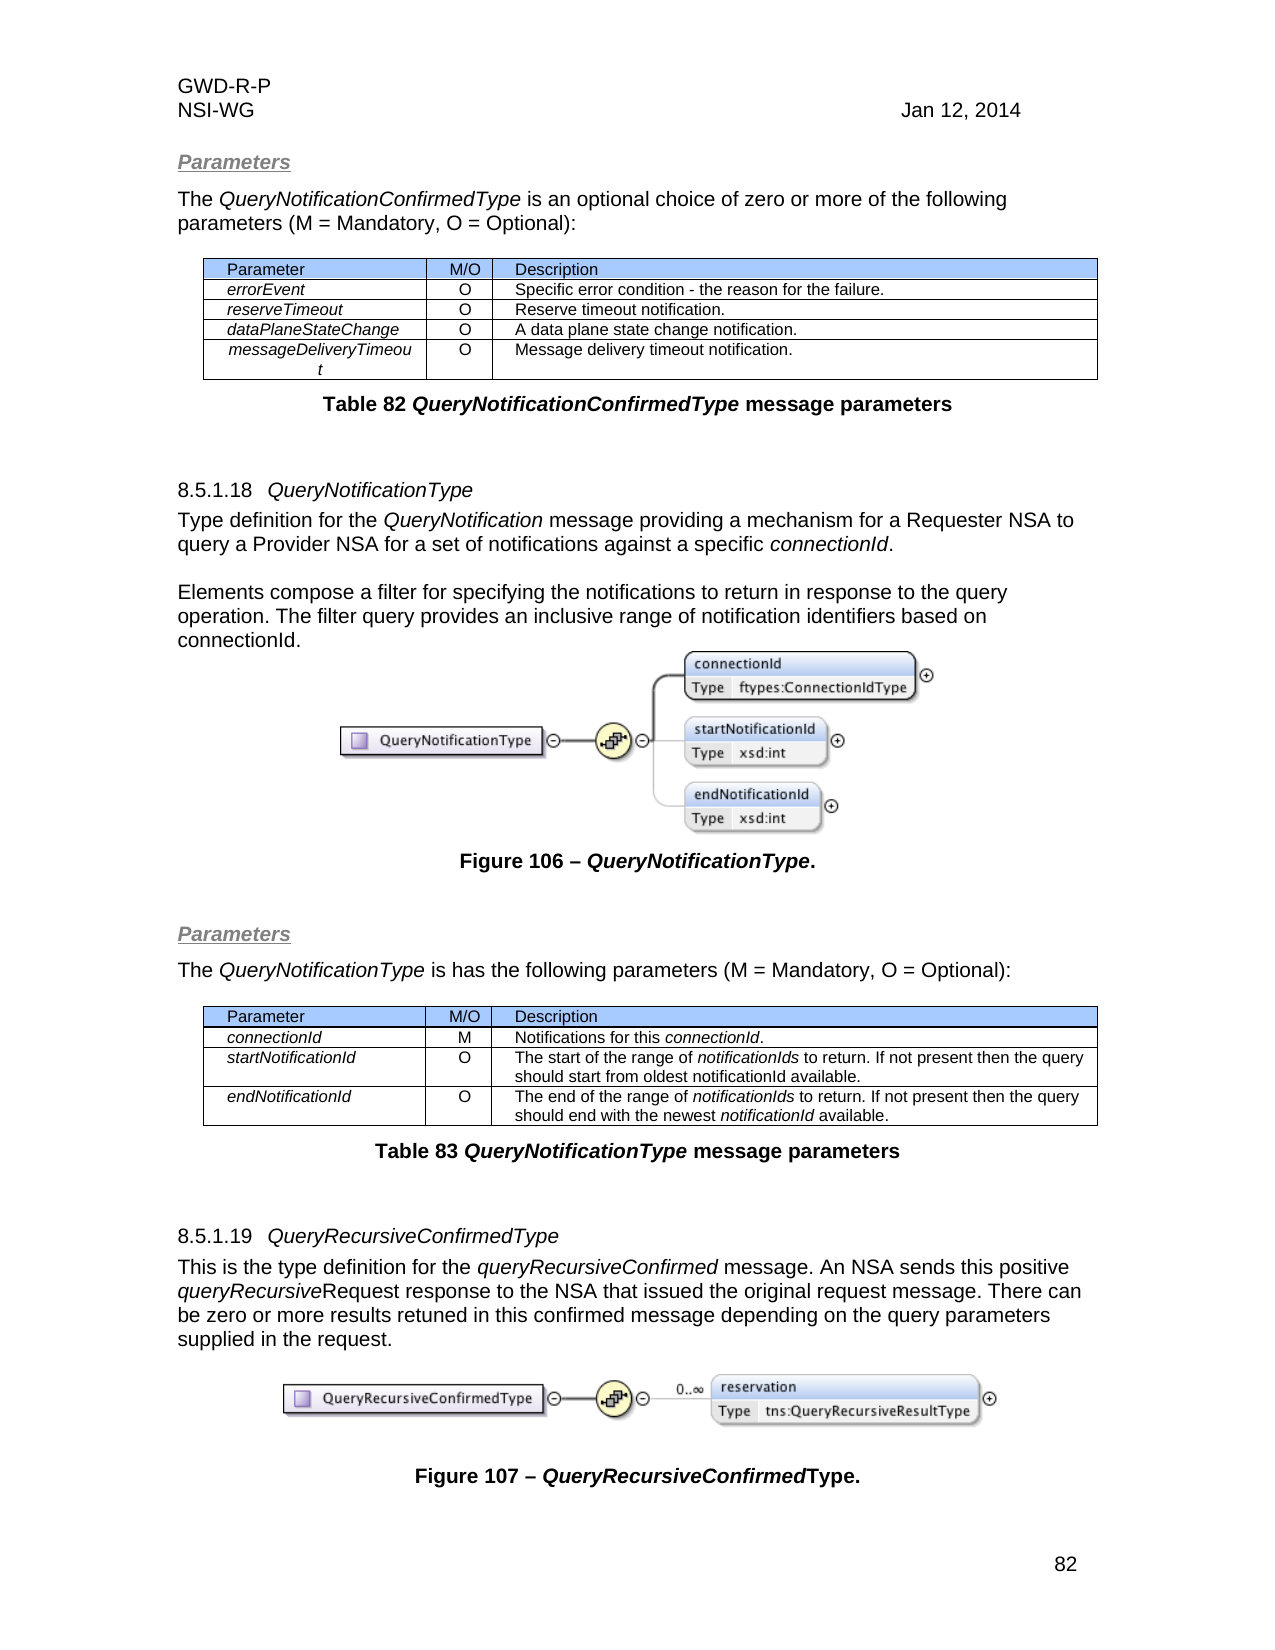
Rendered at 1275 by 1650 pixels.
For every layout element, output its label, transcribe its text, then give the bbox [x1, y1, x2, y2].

text Parameters [177, 150, 1098, 174]
text Figure 107 – QueryRecursiveConfirmedType. [177, 1464, 1098, 1488]
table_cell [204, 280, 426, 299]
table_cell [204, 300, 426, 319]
subtitle QueryRecursiveConfirmedType [177, 1224, 1098, 1248]
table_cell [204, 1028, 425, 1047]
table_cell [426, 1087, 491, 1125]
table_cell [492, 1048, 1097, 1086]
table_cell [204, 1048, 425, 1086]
text Type definition for the QueryNotification message providing a mechanism for a Requester NSA to query a Provider NSA for a set of notifications against a specific connectionId. Elements compose a filter for specifying the notifications to return in response to the query operation. The filter query provides an inclusive range of notification identifiers based on connectionId. [177, 508, 1098, 651]
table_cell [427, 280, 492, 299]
picture [340, 651, 935, 837]
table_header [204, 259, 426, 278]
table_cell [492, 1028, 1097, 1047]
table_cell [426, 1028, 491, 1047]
text Table 82 QueryNotificationConfirmedType message parameters [177, 392, 1098, 416]
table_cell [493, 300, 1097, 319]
text Parameters [177, 922, 1098, 946]
picture [283, 1374, 999, 1430]
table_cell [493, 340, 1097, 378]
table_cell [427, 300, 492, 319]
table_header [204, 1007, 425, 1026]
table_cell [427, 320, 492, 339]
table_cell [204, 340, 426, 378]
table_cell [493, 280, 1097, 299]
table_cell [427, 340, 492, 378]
text Table 83 QueryNotificationType message parameters [177, 1139, 1098, 1163]
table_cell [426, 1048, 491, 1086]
text This is the type definition for the queryRecursiveConfirmed message. An NSA sends this positive queryRecursiveRequest response to the NSA that issued the original request message. There can be zero or more results retuned in this confirmed message depending on the query parameters supplied in the request. [177, 1254, 1098, 1350]
text Figure 106 – QueryNotificationType. [177, 849, 1098, 873]
subtitle QueryNotificationType [177, 477, 1098, 501]
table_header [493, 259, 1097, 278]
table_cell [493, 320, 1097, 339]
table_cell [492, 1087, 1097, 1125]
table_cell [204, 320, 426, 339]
text The QueryNotificationType is has the following parameters (M = Mandatory, O = Optional): [177, 958, 1098, 982]
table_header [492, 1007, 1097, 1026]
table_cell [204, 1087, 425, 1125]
text The QueryNotificationConfirmedType is an optional choice of zero or more of the following parameters (M = Mandatory, O = Optional): [177, 186, 1098, 234]
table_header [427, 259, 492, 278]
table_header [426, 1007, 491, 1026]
